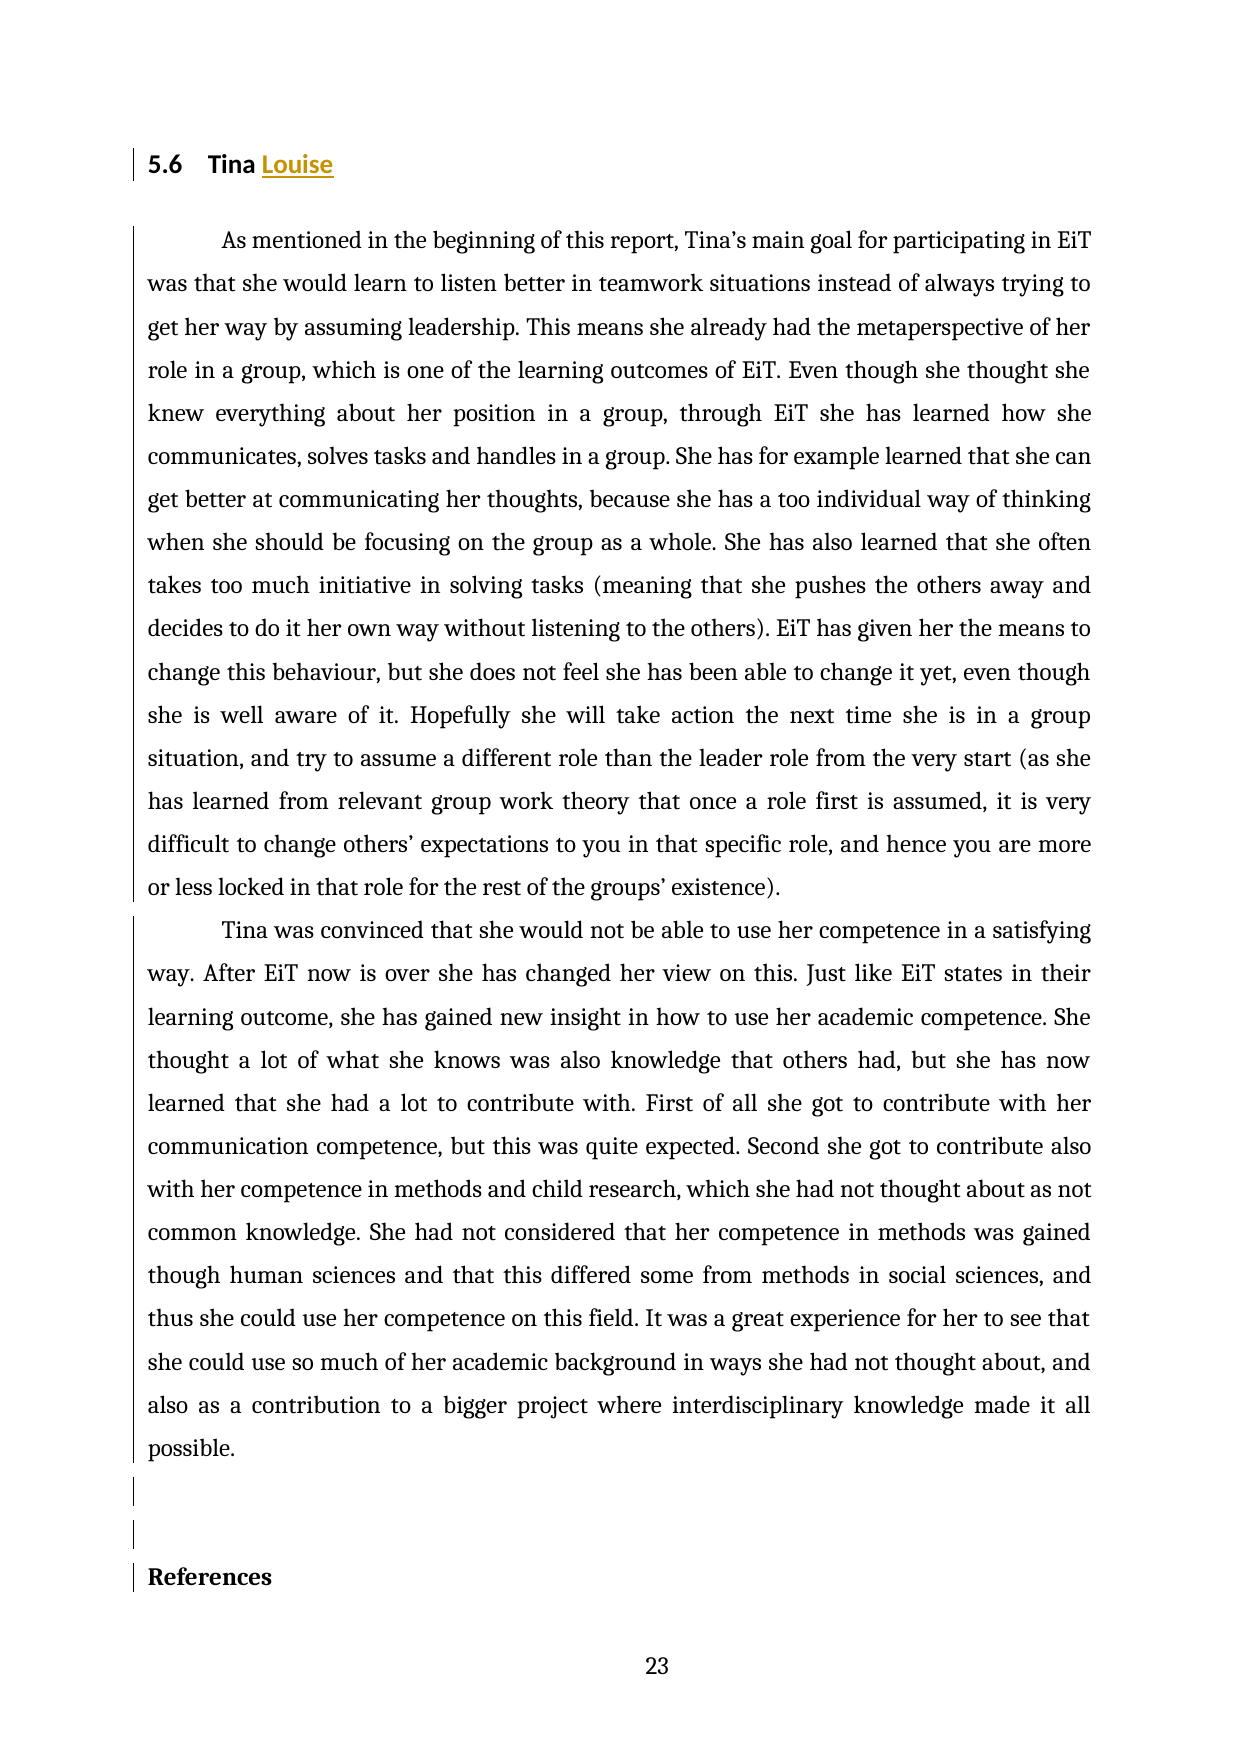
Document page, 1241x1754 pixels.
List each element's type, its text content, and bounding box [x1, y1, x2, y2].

subtitle Tina [148, 148, 1093, 181]
text References [148, 1563, 1093, 1592]
text Tina was convinced that she would not be able to use her competence in a satisfying way. After EiT now is over she has changed her view on this. Just like EiT states in their learning outcome, she has gained new insight in how to use her academic competence. She thought a lot of what she knows was also knowledge that others had, but she has now learned that she had a lot to contribute with. First of all she got to contribute with her communication competence, but this was quite expected. Second she got to contribute also with her competence in methods and child research, which she had not thought about as not common knowledge. She had not considered that her competence in methods was gained though human sciences and that this differed some from methods in social sciences, and thus she could use her competence on this field. It was a great experience for her to see that she could use so much of her academic background in ways she had not thought about, and also as a contribution to a bigger project where interdisciplinary knowledge made it all possible. [148, 916, 1093, 1462]
text As mentioned in the beginning of this report, Tina’s main goal for participating in EiT was that she would learn to listen better in teamwork situations instead of always trying to get her way by assuming leadership. This means she already had the metaperspective of her role in a group, which is one of the learning outcomes of EiT. Even though she thought she knew everything about her position in a group, through EiT she has learned how she communicates, solves tasks and handles in a group. She has for example learned that she can get better at communicating her thoughts, because she has a too individual way of thinking when she should be focusing on the group as a whole. She has also learned that she often takes too much initiative in solving tasks (meaning that she pushes the others away and decides to do it her own way without listening to the others). EiT has given her the means to change this behaviour, but she does not feel she has been able to change it yet, even though she is well aware of it. Hopefully she will take action the next time she is in a group situation, and try to assume a different role than the leader role from the very start (as she has learned from relevant group work theory that once a role first is assumed, it is very difficult to change others’ expectations to you in that specific role, and hence you are more or less locked in that role for the rest of the groups’ existence). [148, 226, 1093, 902]
